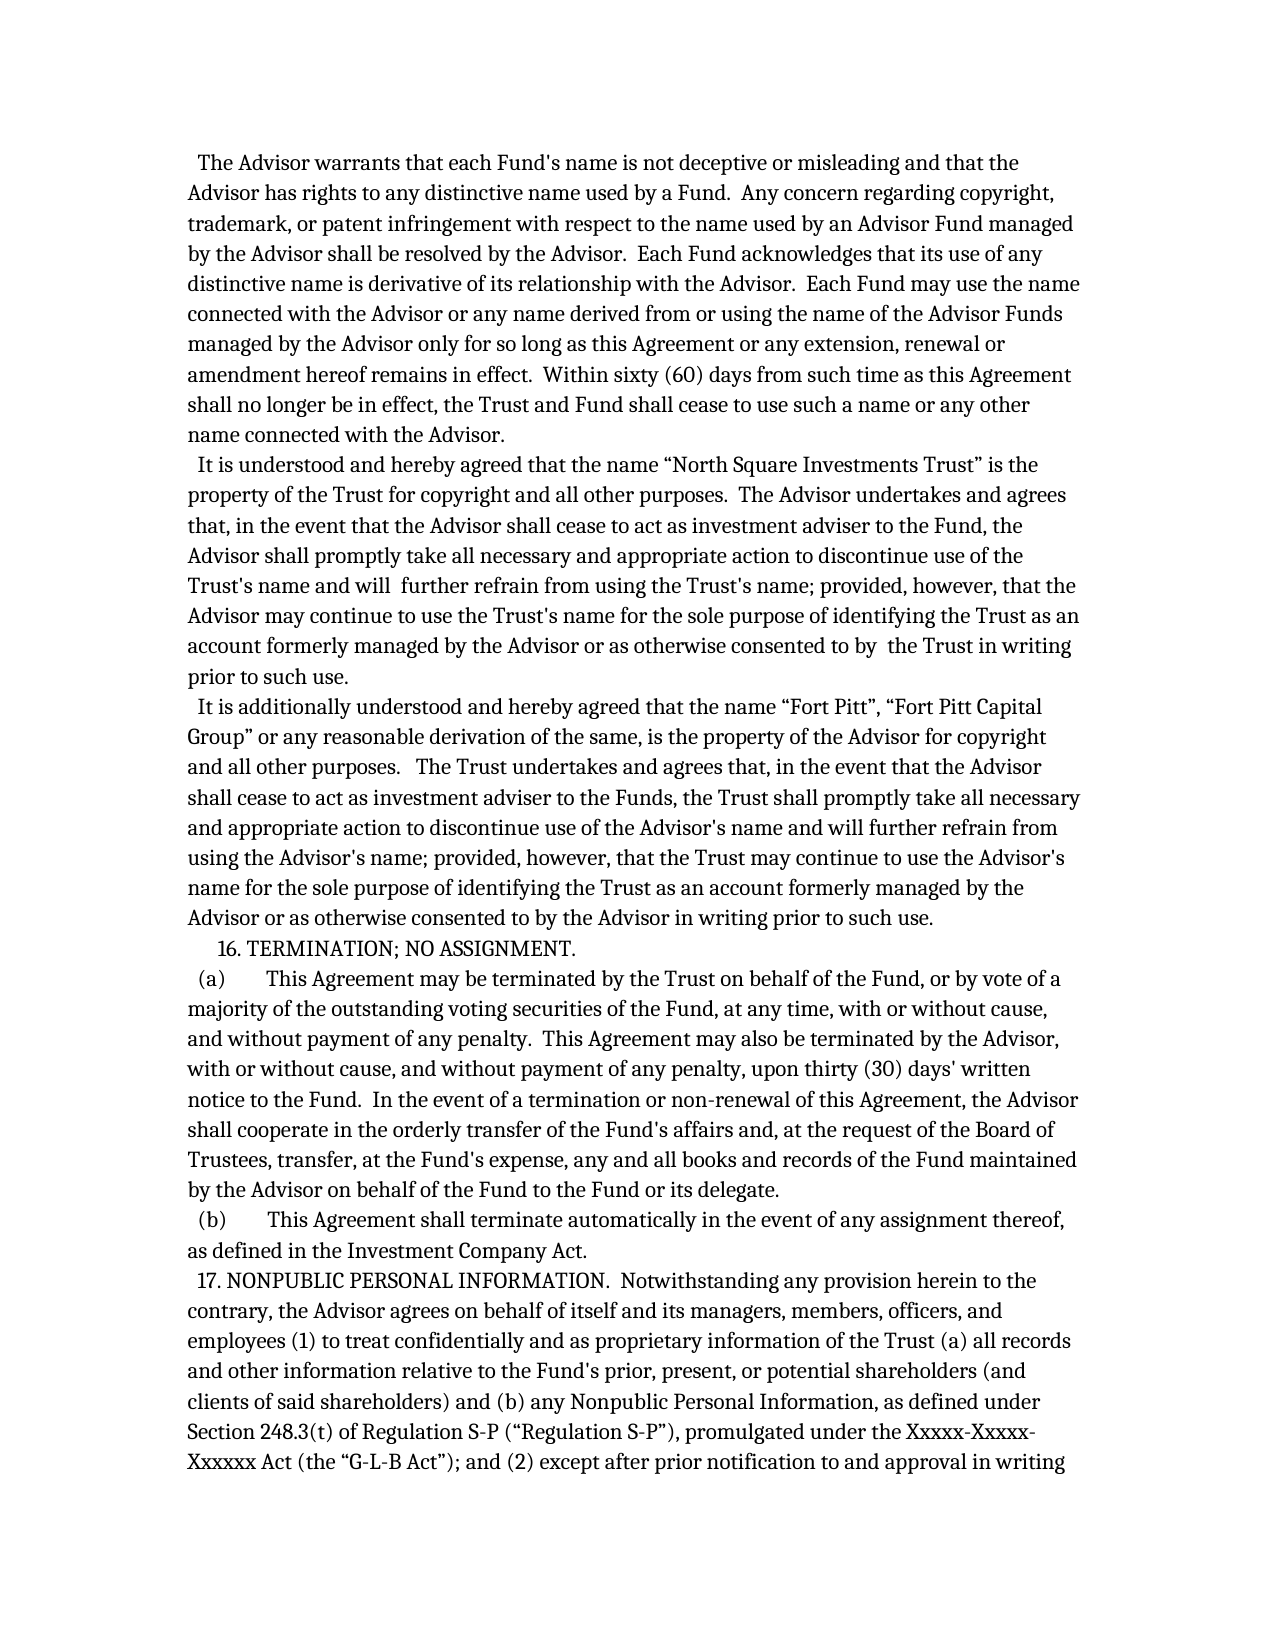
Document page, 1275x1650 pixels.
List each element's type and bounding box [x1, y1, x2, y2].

text [187, 150, 1087, 1475]
